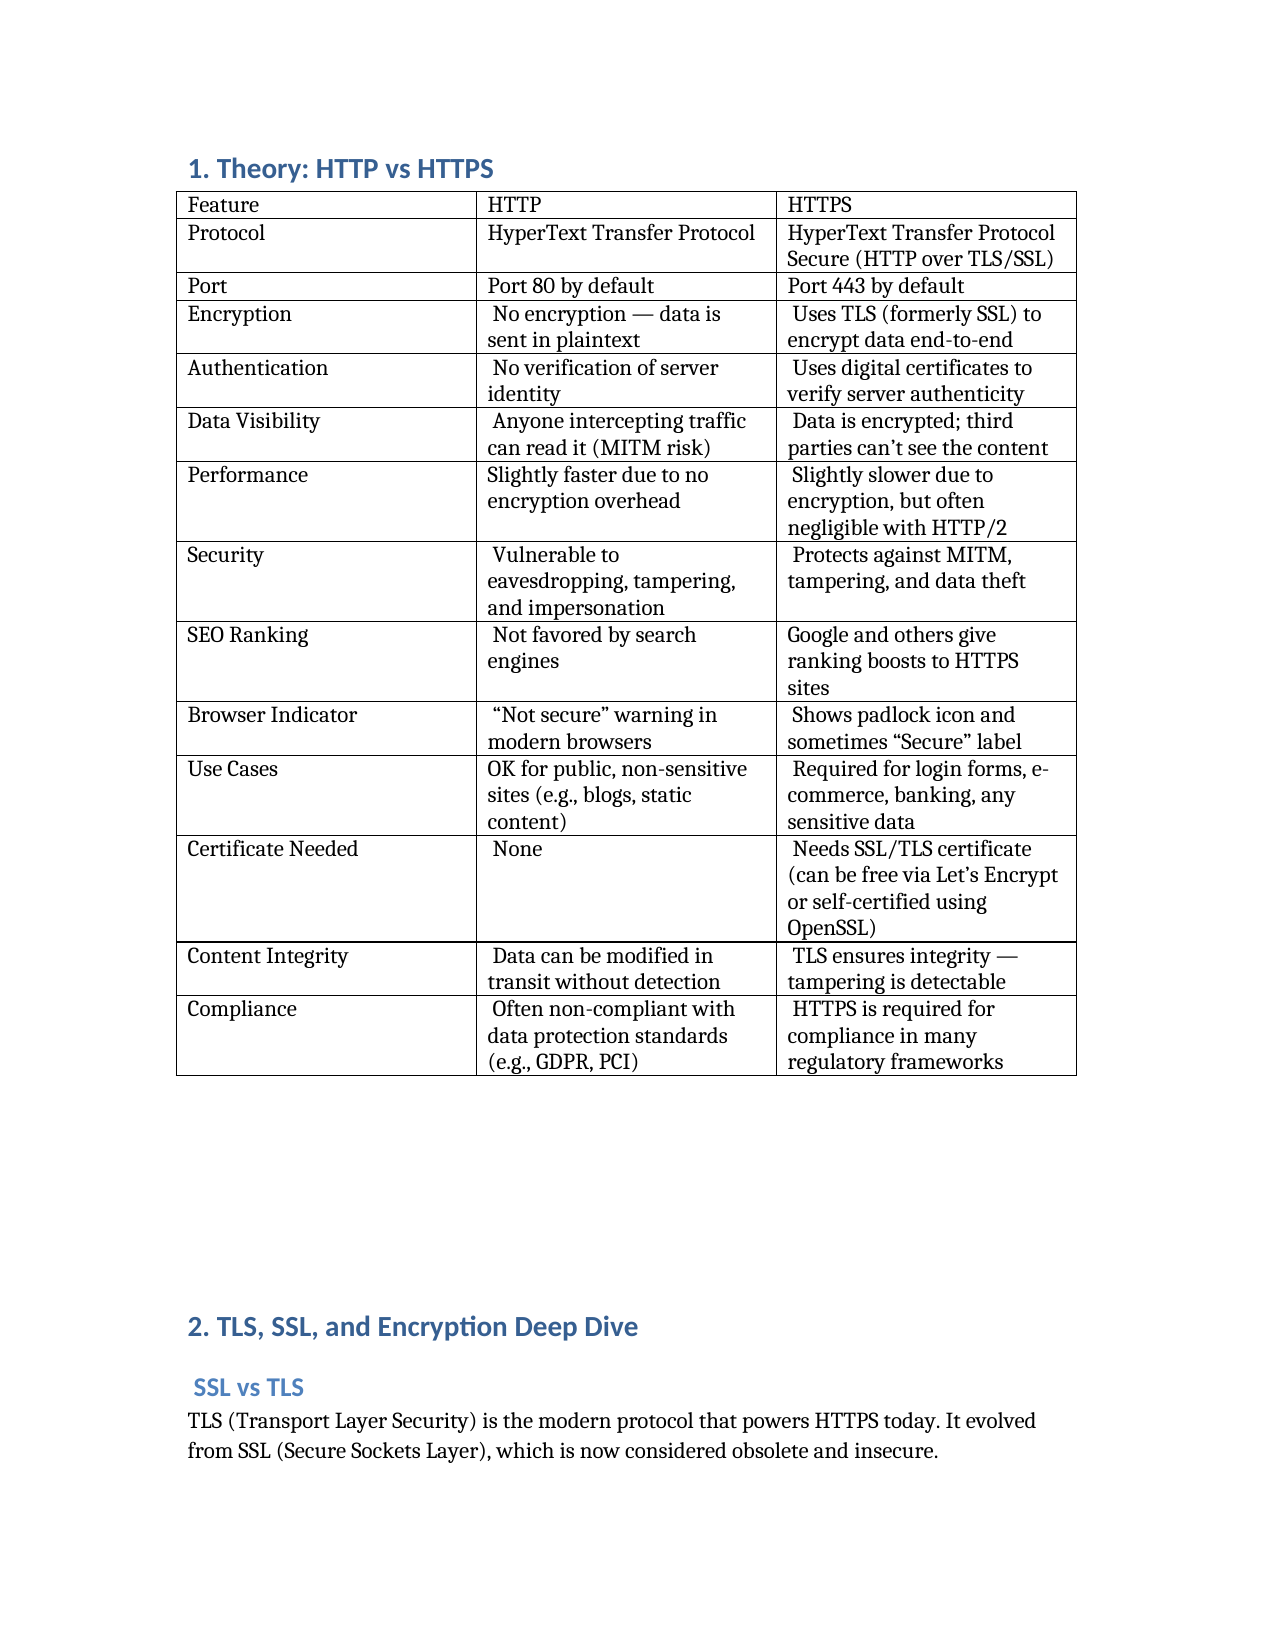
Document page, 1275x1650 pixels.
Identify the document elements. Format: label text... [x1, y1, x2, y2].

subtitle 2. TLS, SSL, and Encryption Deep Dive [187, 1308, 1087, 1344]
table_cell Often non-compliant with data protection standards (e.g., GDPR, PCI) [477, 996, 776, 1075]
table_cell Encryption [177, 301, 476, 353]
table_cell SEO Ranking [177, 622, 476, 701]
table_cell Google and others give ranking boosts to HTTPS sites [777, 622, 1076, 701]
table_cell Required for login forms, e-commerce, banking, any sensitive data [777, 756, 1076, 835]
table_cell Security [177, 542, 476, 621]
table_cell Content Integrity [177, 943, 476, 995]
table_cell Browser Indicator [177, 702, 476, 755]
table_cell No encryption — data is sent in plaintext [477, 301, 776, 353]
table_cell Vulnerable to eavesdropping, tampering, and impersonation [477, 542, 776, 621]
table_cell Authentication [177, 354, 476, 407]
table_cell TLS ensures integrity — tampering is detectable [777, 943, 1076, 995]
table_cell Port 443 by default [777, 273, 1076, 299]
table_cell Needs SSL/TLS certificate (can be free via Let’s Encrypt or self-certified using OpenSSL) [777, 836, 1076, 941]
table_header HTTP [477, 192, 776, 218]
table_cell “Not secure” warning in modern browsers [477, 702, 776, 755]
table_cell Protects against MITM, tampering, and data theft [777, 542, 1076, 621]
table_cell Not favored by search engines [477, 622, 776, 701]
table_cell Shows padlock icon and sometimes “Secure” label [777, 702, 1076, 755]
table_cell Data Visibility [177, 408, 476, 461]
table_cell Protocol [177, 219, 476, 272]
table_cell Port [177, 273, 476, 299]
table_cell OK for public, non-sensitive sites (e.g., blogs, static content) [477, 756, 776, 835]
table_cell No verification of server identity [477, 354, 776, 407]
table_header HTTPS [777, 192, 1076, 218]
table_cell Slightly faster due to no encryption overhead [477, 462, 776, 541]
table_cell Uses digital certificates to verify server authenticity [777, 354, 1076, 407]
table_cell Uses TLS (formerly SSL) to encrypt data end-to-end [777, 301, 1076, 353]
table_cell Performance [177, 462, 476, 541]
table_cell Anyone intercepting traffic can read it (MITM risk) [477, 408, 776, 461]
table_cell HTTPS is required for compliance in many regulatory frameworks [777, 996, 1076, 1075]
table_cell Port 80 by default [477, 273, 776, 299]
table_cell Data is encrypted; third parties can’t see the content [777, 408, 1076, 461]
table_cell Compliance [177, 996, 476, 1075]
table_cell Data can be modified in transit without detection [477, 943, 776, 995]
table_cell HyperText Transfer Protocol Secure (HTTP over TLS/SSL) [777, 219, 1076, 272]
subtitle 1. Theory: HTTP vs HTTPS [187, 150, 1087, 186]
table_cell Certificate Needed [177, 836, 476, 941]
text TLS (Transport Layer Security) is the modern protocol that powers HTTPS today. It evolved from SSL (Secure Sockets Layer), which is now considered obsolete and insecure. [187, 1408, 1087, 1464]
table_header Feature [177, 192, 476, 218]
subtitle SSL vs TLS [187, 1370, 1087, 1403]
table_cell None [477, 836, 776, 941]
table_cell Slightly slower due to encryption, but often negligible with HTTP/2 [777, 462, 1076, 541]
table_cell Use Cases [177, 756, 476, 835]
table_cell HyperText Transfer Protocol [477, 219, 776, 272]
